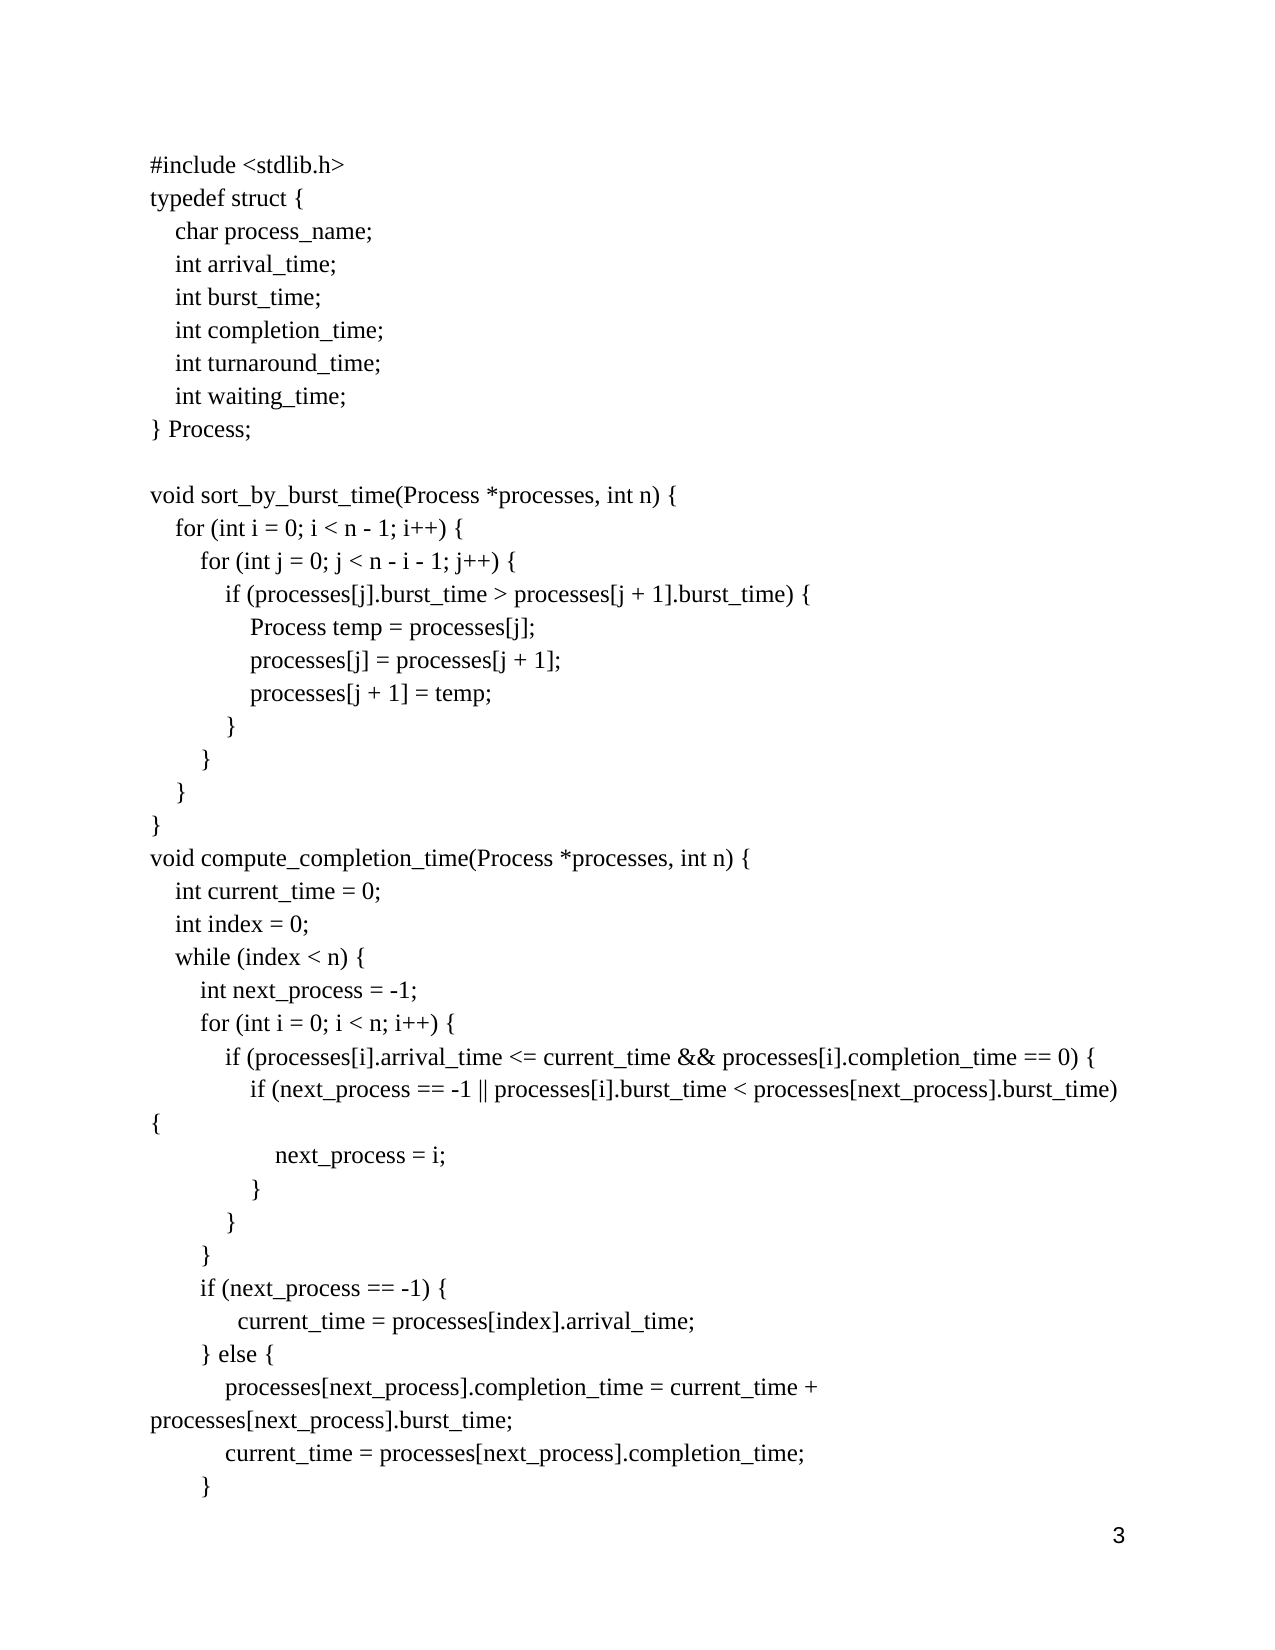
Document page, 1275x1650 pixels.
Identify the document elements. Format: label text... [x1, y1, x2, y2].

text int arrival_time; [150, 249, 1125, 278]
text } [150, 1240, 1125, 1268]
text while (index < n) { [150, 942, 1125, 971]
text if (next_process == -1) { [150, 1273, 1125, 1301]
text next_process = i; [150, 1141, 1125, 1169]
text processes[j] = processes[j + 1]; [150, 645, 1125, 674]
text } [150, 777, 1125, 806]
text processes[next_process].completion_time = current_time + processes[next_process].burst_time; [150, 1372, 1125, 1433]
text int index = 0; [150, 909, 1125, 938]
text int completion_time; [150, 315, 1125, 344]
text int next_process = -1; [150, 976, 1125, 1004]
text } [150, 744, 1125, 773]
text Process temp = processes[j]; [150, 612, 1125, 641]
text } [150, 711, 1125, 740]
text } [150, 1174, 1125, 1202]
text int waiting_time; [150, 381, 1125, 410]
text char process_name; [150, 216, 1125, 245]
text typedef struct { [150, 183, 1125, 212]
text } [150, 810, 1125, 839]
text } [150, 1207, 1125, 1235]
text #include <stdlib.h> [150, 150, 1125, 179]
text void compute_completion_time(Process *processes, int n) { [150, 843, 1125, 872]
text if (next_process == -1 || processes[i].burst_time < processes[next_process].burst_time) { [150, 1074, 1125, 1136]
text } [150, 1471, 1125, 1499]
text if (processes[j].burst_time > processes[j + 1].burst_time) { [150, 579, 1125, 608]
text if (processes[i].arrival_time <= current_time && processes[i].completion_time == 0) { [150, 1042, 1125, 1070]
text int turnaround_time; [150, 348, 1125, 377]
text current_time = processes[index].arrival_time; [150, 1306, 1125, 1334]
text int burst_time; [150, 282, 1125, 311]
text int current_time = 0; [150, 876, 1125, 905]
text for (int i = 0; i < n - 1; i++) { [150, 513, 1125, 542]
text void sort_by_burst_time(Process *processes, int n) { [150, 480, 1125, 509]
text for (int i = 0; i < n; i++) { [150, 1008, 1125, 1037]
text } Process; [150, 414, 1125, 443]
text } else { [150, 1339, 1125, 1367]
text processes[j + 1] = temp; [150, 678, 1125, 707]
text for (int j = 0; j < n - i - 1; j++) { [150, 546, 1125, 575]
text current_time = processes[next_process].completion_time; [150, 1438, 1125, 1467]
